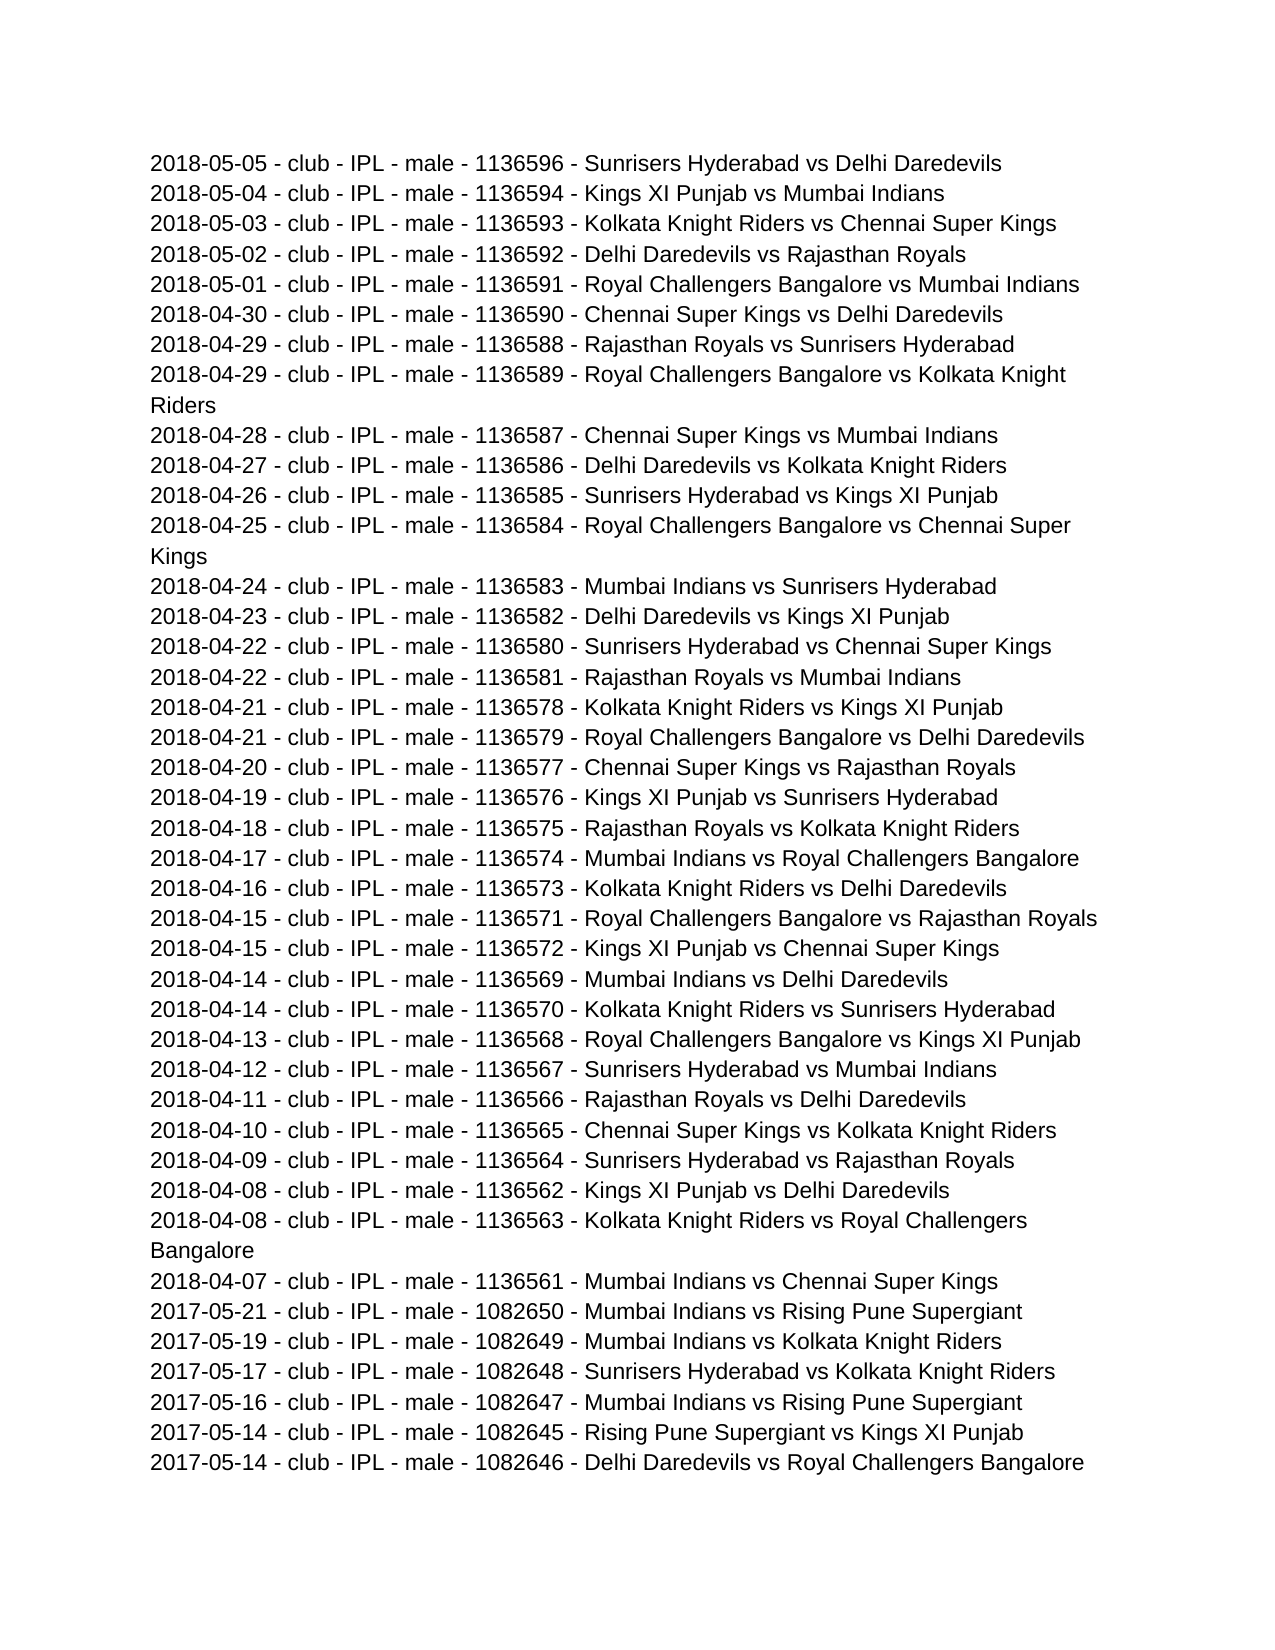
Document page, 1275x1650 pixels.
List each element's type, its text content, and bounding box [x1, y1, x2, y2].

text 2018-04-21 - club - IPL - male - 1136578 - Kolkata Knight Riders vs Kings XI Punjab [150, 694, 1125, 720]
text 2018-04-20 - club - IPL - male - 1136577 - Chennai Super Kings vs Rajasthan Royals [150, 754, 1125, 781]
text 2017-05-16 - club - IPL - male - 1082647 - Mumbai Indians vs Rising Pune Supergiant [150, 1388, 1125, 1415]
text 2018-05-04 - club - IPL - male - 1136594 - Kings XI Punjab vs Mumbai Indians [150, 180, 1125, 207]
text 2018-04-10 - club - IPL - male - 1136565 - Chennai Super Kings vs Kolkata Knight Riders [150, 1117, 1125, 1143]
text 2018-04-09 - club - IPL - male - 1136564 - Sunrisers Hyderabad vs Rajasthan Royals [150, 1147, 1125, 1173]
text 2018-05-01 - club - IPL - male - 1136591 - Royal Challengers Bangalore vs Mumbai Indians [150, 271, 1125, 297]
text 2018-04-15 - club - IPL - male - 1136571 - Royal Challengers Bangalore vs Rajasthan Royals [150, 905, 1125, 932]
text 2017-05-14 - club - IPL - male - 1082645 - Rising Pune Supergiant vs Kings XI Punjab [150, 1419, 1125, 1445]
text 2018-04-22 - club - IPL - male - 1136581 - Rajasthan Royals vs Mumbai Indians [150, 663, 1125, 690]
text 2018-04-18 - club - IPL - male - 1136575 - Rajasthan Royals vs Kolkata Knight Riders [150, 814, 1125, 841]
text 2018-04-28 - club - IPL - male - 1136587 - Chennai Super Kings vs Mumbai Indians [150, 422, 1125, 448]
text 2018-05-05 - club - IPL - male - 1136596 - Sunrisers Hyderabad vs Delhi Daredevils [150, 150, 1125, 176]
text 2018-04-29 - club - IPL - male - 1136589 - Royal Challengers Bangalore vs Kolkata Knight Riders [150, 361, 1125, 418]
text 2018-04-29 - club - IPL - male - 1136588 - Rajasthan Royals vs Sunrisers Hyderabad [150, 331, 1125, 358]
text 2018-04-14 - club - IPL - male - 1136569 - Mumbai Indians vs Delhi Daredevils [150, 966, 1125, 992]
text 2018-04-07 - club - IPL - male - 1136561 - Mumbai Indians vs Chennai Super Kings [150, 1268, 1125, 1294]
text 2018-04-22 - club - IPL - male - 1136580 - Sunrisers Hyderabad vs Chennai Super Kings [150, 633, 1125, 660]
text 2018-04-08 - club - IPL - male - 1136562 - Kings XI Punjab vs Delhi Daredevils [150, 1177, 1125, 1203]
text 2018-04-23 - club - IPL - male - 1136582 - Delhi Daredevils vs Kings XI Punjab [150, 603, 1125, 629]
text 2018-05-02 - club - IPL - male - 1136592 - Delhi Daredevils vs Rajasthan Royals [150, 241, 1125, 267]
text 2018-04-15 - club - IPL - male - 1136572 - Kings XI Punjab vs Chennai Super Kings [150, 935, 1125, 962]
text 2018-04-21 - club - IPL - male - 1136579 - Royal Challengers Bangalore vs Delhi Daredevils [150, 724, 1125, 750]
text 2018-04-19 - club - IPL - male - 1136576 - Kings XI Punjab vs Sunrisers Hyderabad [150, 784, 1125, 811]
text 2017-05-21 - club - IPL - male - 1082650 - Mumbai Indians vs Rising Pune Supergiant [150, 1298, 1125, 1324]
text 2018-04-17 - club - IPL - male - 1136574 - Mumbai Indians vs Royal Challengers Bangalore [150, 845, 1125, 871]
text 2017-05-14 - club - IPL - male - 1082646 - Delhi Daredevils vs Royal Challengers Bangalore [150, 1449, 1125, 1475]
text 2018-04-12 - club - IPL - male - 1136567 - Sunrisers Hyderabad vs Mumbai Indians [150, 1056, 1125, 1083]
text 2018-04-16 - club - IPL - male - 1136573 - Kolkata Knight Riders vs Delhi Daredevils [150, 875, 1125, 901]
text 2018-04-27 - club - IPL - male - 1136586 - Delhi Daredevils vs Kolkata Knight Riders [150, 452, 1125, 478]
text 2018-04-13 - club - IPL - male - 1136568 - Royal Challengers Bangalore vs Kings XI Punjab [150, 1026, 1125, 1052]
text 2018-04-14 - club - IPL - male - 1136570 - Kolkata Knight Riders vs Sunrisers Hyderabad [150, 996, 1125, 1022]
text 2018-04-30 - club - IPL - male - 1136590 - Chennai Super Kings vs Delhi Daredevils [150, 301, 1125, 327]
text 2018-04-24 - club - IPL - male - 1136583 - Mumbai Indians vs Sunrisers Hyderabad [150, 573, 1125, 599]
text 2018-04-26 - club - IPL - male - 1136585 - Sunrisers Hyderabad vs Kings XI Punjab [150, 482, 1125, 509]
text 2018-04-08 - club - IPL - male - 1136563 - Kolkata Knight Riders vs Royal Challengers Bangalore [150, 1207, 1125, 1264]
text 2017-05-17 - club - IPL - male - 1082648 - Sunrisers Hyderabad vs Kolkata Knight Riders [150, 1358, 1125, 1385]
text 2018-05-03 - club - IPL - male - 1136593 - Kolkata Knight Riders vs Chennai Super Kings [150, 210, 1125, 237]
text 2018-04-11 - club - IPL - male - 1136566 - Rajasthan Royals vs Delhi Daredevils [150, 1086, 1125, 1113]
text 2018-04-25 - club - IPL - male - 1136584 - Royal Challengers Bangalore vs Chennai Super Kings [150, 512, 1125, 569]
text 2017-05-19 - club - IPL - male - 1082649 - Mumbai Indians vs Kolkata Knight Riders [150, 1328, 1125, 1354]
